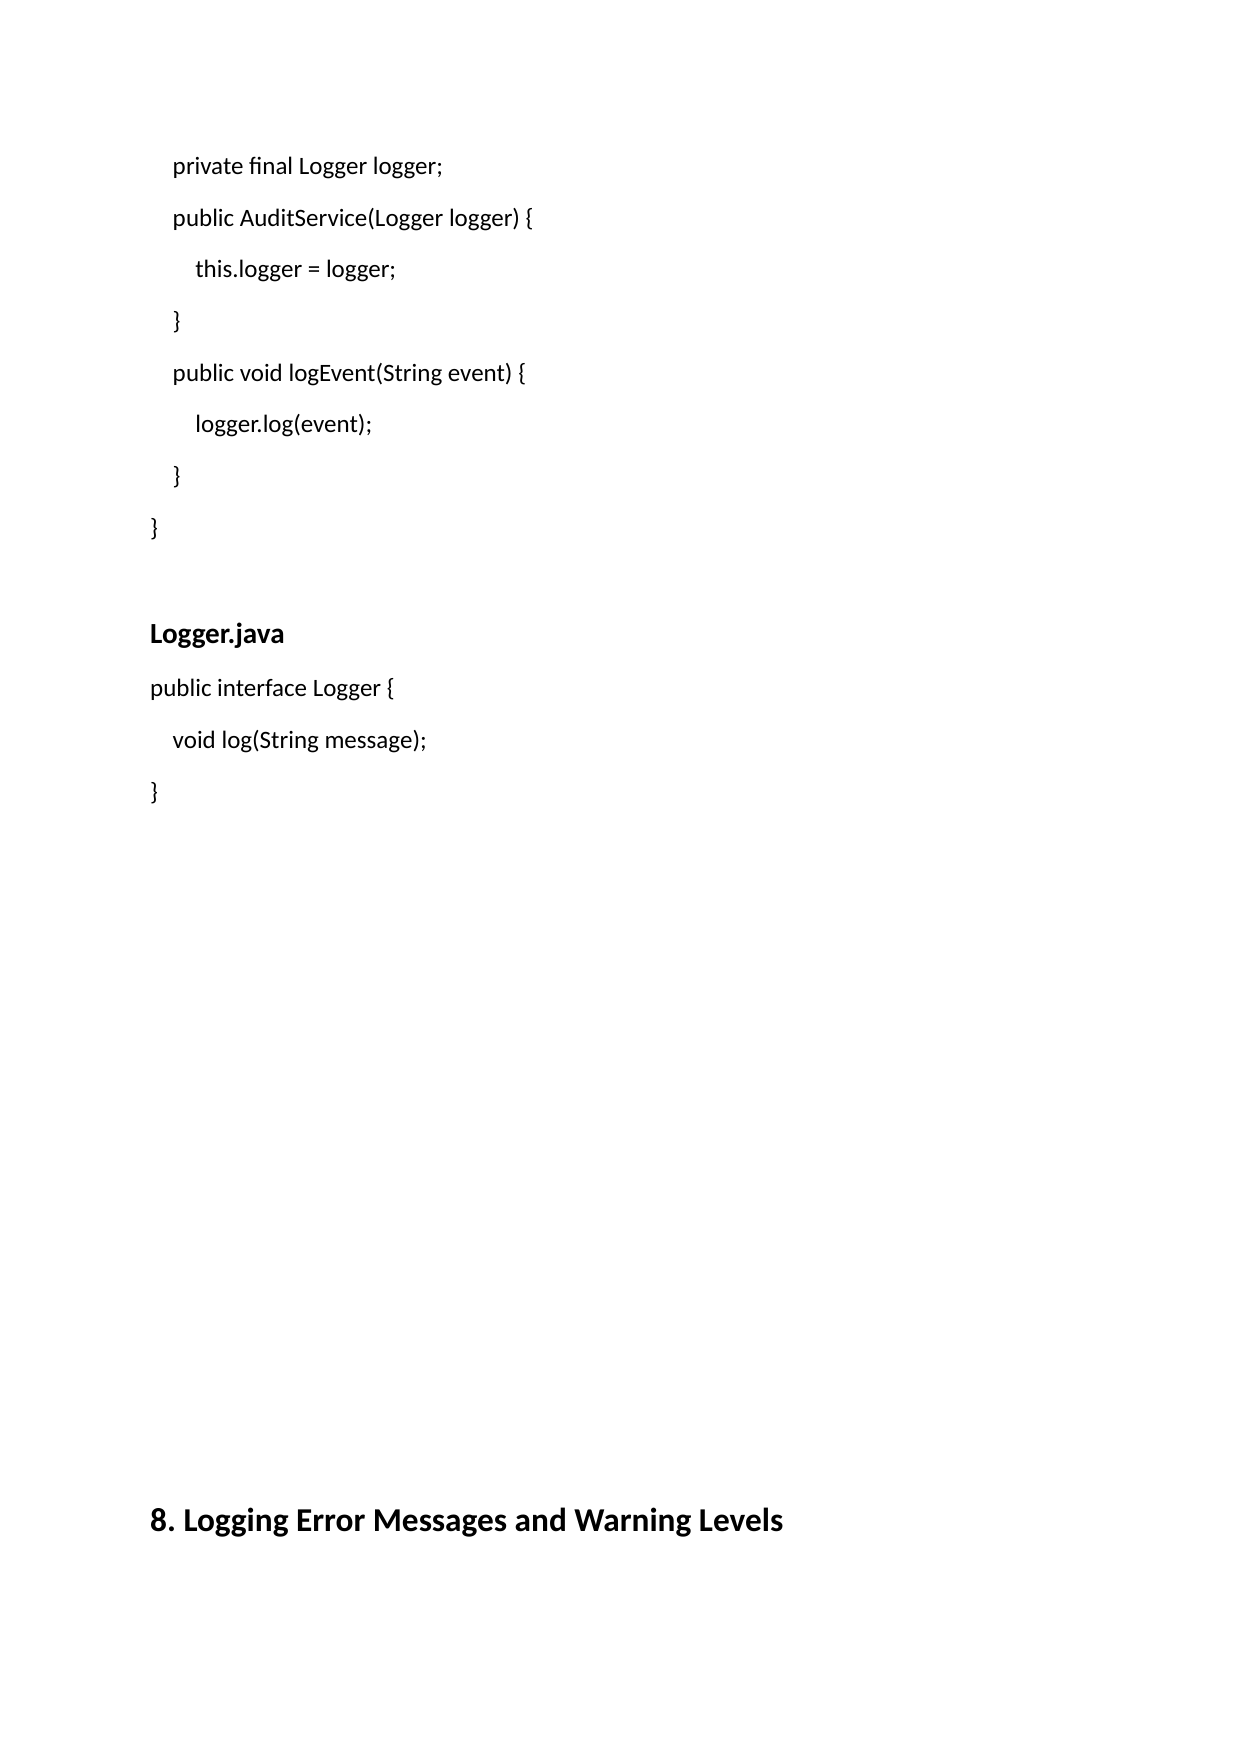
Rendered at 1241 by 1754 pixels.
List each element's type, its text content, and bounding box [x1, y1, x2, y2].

text } [150, 776, 1090, 806]
text logger.log(event); [150, 408, 1090, 439]
text public AuditService(Logger logger) { [150, 202, 1090, 232]
text } [150, 305, 1090, 336]
text } [150, 460, 1090, 491]
text this.logger = logger; [150, 253, 1090, 284]
text public interface Logger { [150, 673, 1090, 703]
text private final Logger logger; [150, 150, 1090, 181]
text public void logEvent(String event) { [150, 357, 1090, 387]
text } [150, 512, 1090, 542]
text void log(String message); [150, 724, 1090, 755]
text Logger.java [150, 615, 1090, 651]
text 8. Logging Error Messages and Warning Levels [150, 1499, 1090, 1540]
